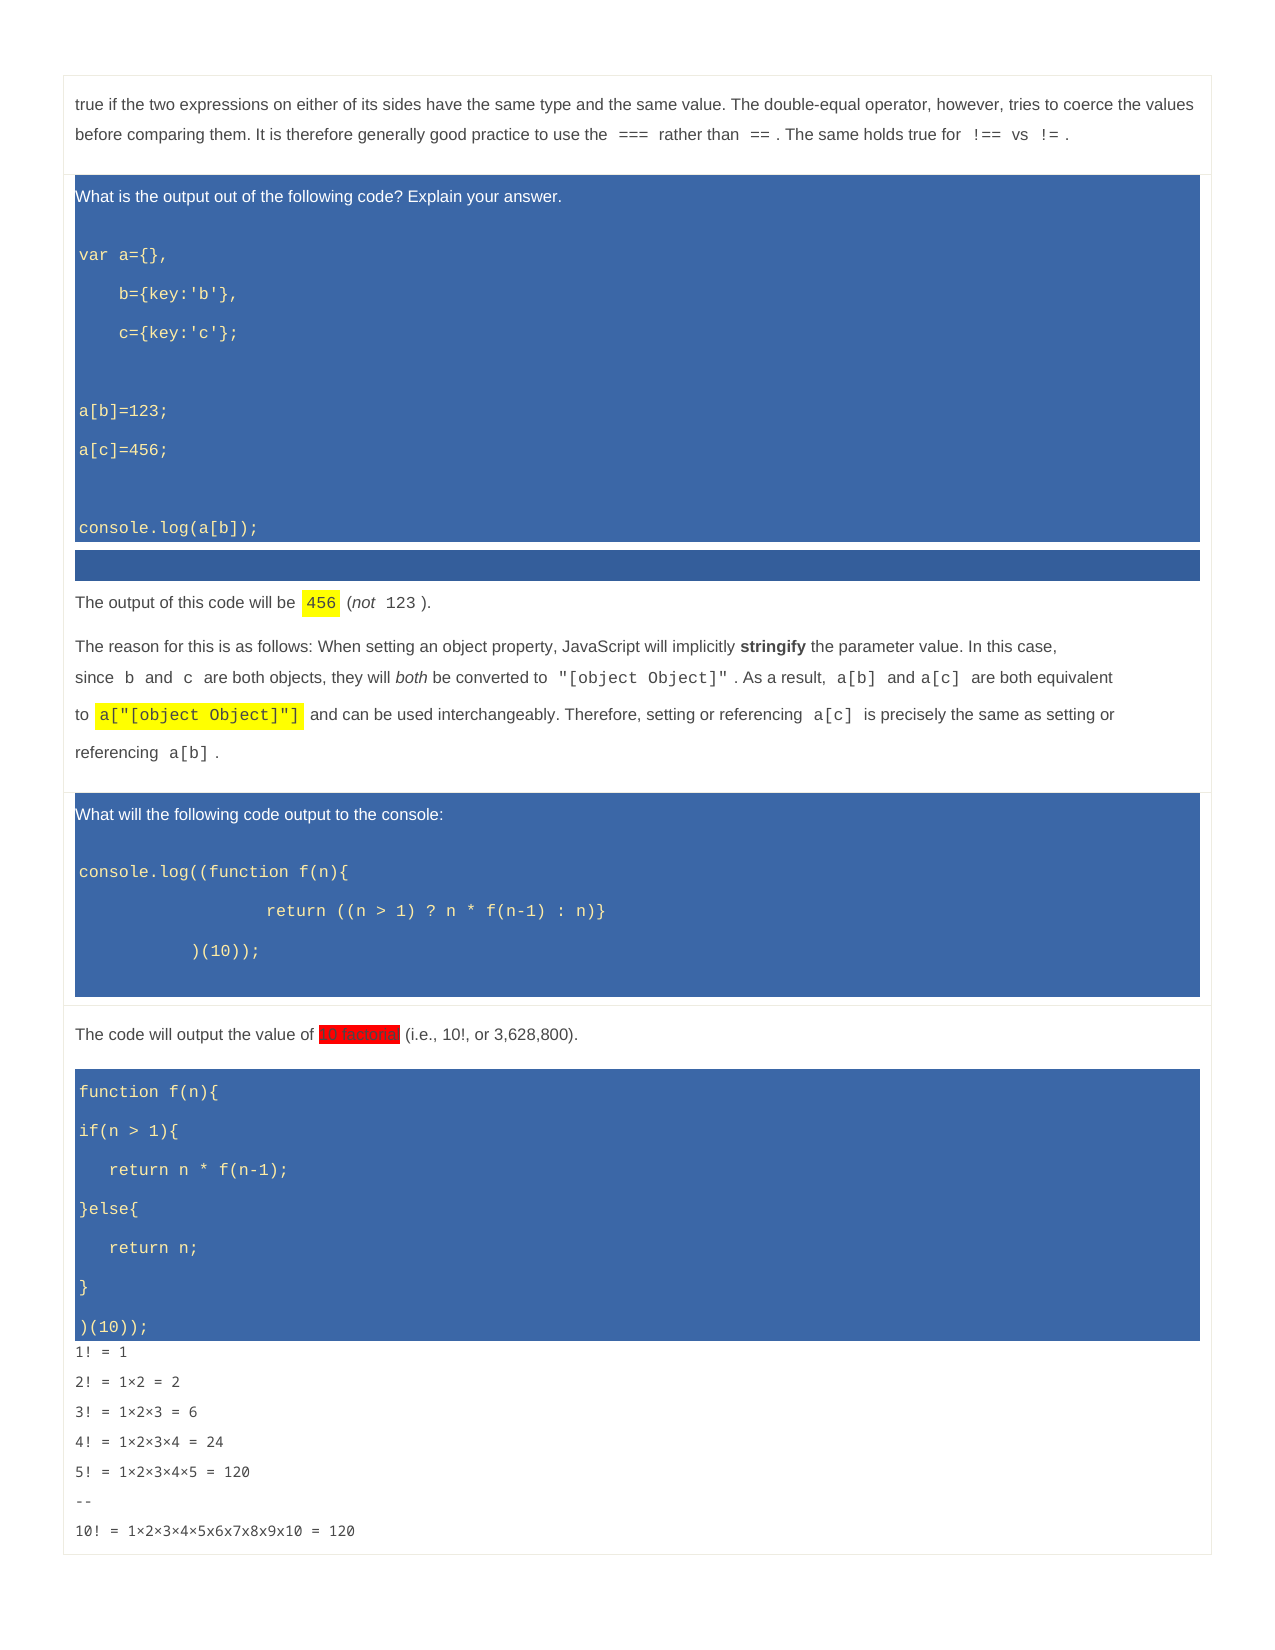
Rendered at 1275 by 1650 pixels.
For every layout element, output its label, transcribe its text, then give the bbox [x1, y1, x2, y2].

table_cell What is the output out of the following code? Explain your answer. var a={}, b={key:'b'}, c={key:'c'}; a[b]=123; a[c]=456; console.log(a[b]); The output of this code will be 456 (not 123). The reason for this is as follows: When setting an object property, JavaScript will implicitly stringify the parameter value. In this case, since b and c are both objects, they will both be converted to "[object Object]". As a result, a[b] anda[c] are both equivalent to a["[object Object]"] and can be used interchangeably. Therefore, setting or referencing a[c] is precisely the same as setting or referencing a[b]. [64, 175, 1211, 792]
table_cell What will the following code output to the console: console.log((function f(n){ return ((n > 1) ? n * f(n-1) : n)} )(10)); [64, 793, 1211, 1005]
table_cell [64, 1006, 1211, 1554]
